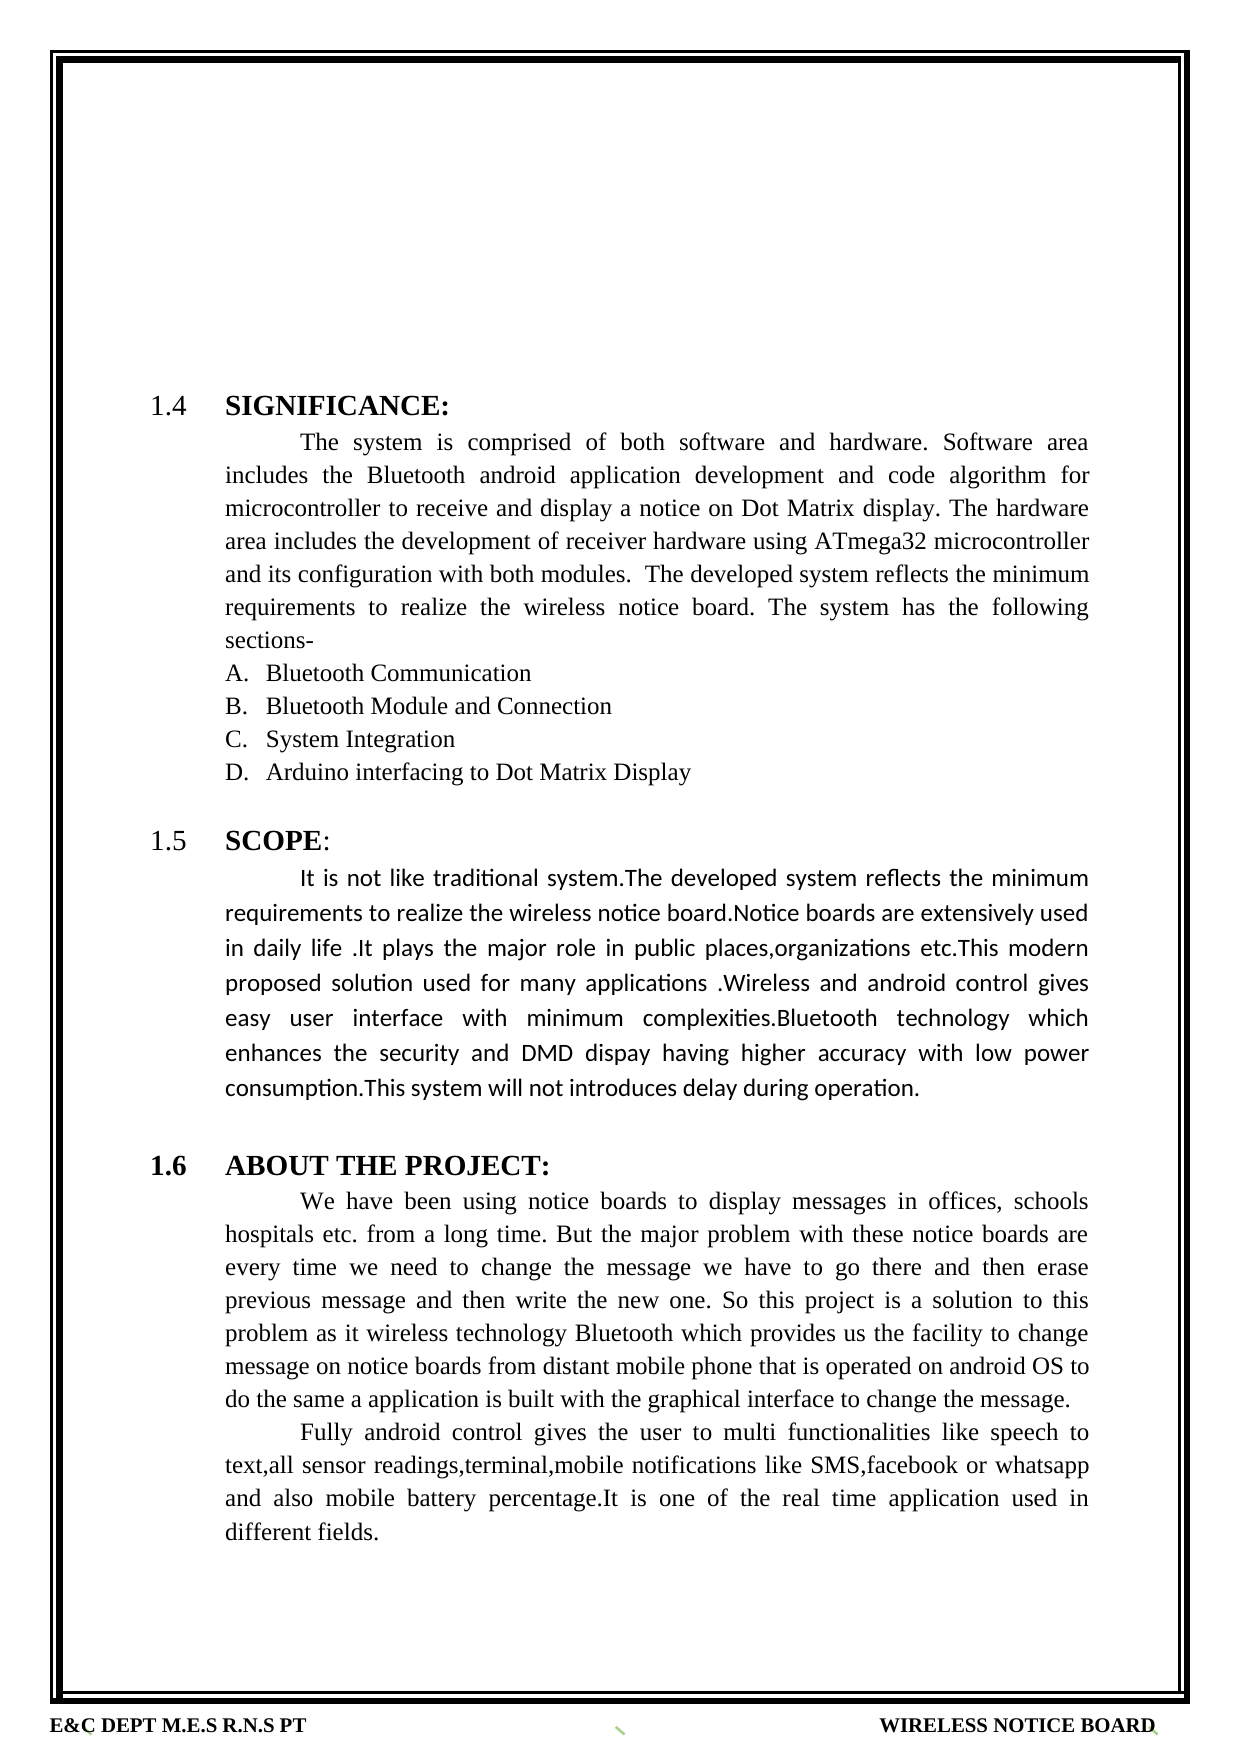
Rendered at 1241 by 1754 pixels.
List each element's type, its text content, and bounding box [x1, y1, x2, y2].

list It is not like traditional system.The developed system reflects the minimum requirements to realize the wireless notice board.Notice boards are extensively used in daily life .It plays the major role in public places,organizations etc.This modern proposed solution used for many applications .Wireless and android control gives easy user interface with minimum complexities.Bluetooth technology which enhances the security and DMD dispay having higher accuracy with low power consumption.This system will not introduces delay during operation. [225, 862, 1090, 1102]
list SIGNIFICANCE: [150, 388, 1090, 422]
list SCOPE: [150, 823, 1090, 857]
list Bluetooth Module and Connection [225, 691, 1090, 720]
list The system is comprised of both software and hardware. Software area includes the Bluetooth android application development and code algorithm for microcontroller to receive and display a notice on Dot Matrix display. The hardware area includes the development of receiver hardware using ATmega32 microcontroller and its configuration with both modules. The developed system reflects the minimum requirements to realize the wireless notice board. The system has the following sections- [225, 427, 1090, 654]
list We have been using notice boards to display messages in offices, schools hospitals etc. from a long time. But the major problem with these notice boards are every time we need to change the message we have to go there and then erase previous message and then write the new one. So this project is a solution to this problem as it wireless technology Bluetooth which provides us the facility to change message on notice boards from distant mobile phone that is operated on android OS to do the same a application is built with the graphical interface to change the message. [225, 1186, 1090, 1413]
list Arduino interfacing to Dot Matrix Display [225, 757, 1090, 786]
list Fully android control gives the user to multi functionalities like speech to text,all sensor readings,terminal,mobile notifications like SMS,facebook or whatsapp and also mobile battery percentage.It is one of the real time application used in different fields. [225, 1417, 1090, 1545]
list System Integration [225, 724, 1090, 753]
list ABOUT THE PROJECT: [150, 1148, 1090, 1181]
list Bluetooth Communication [225, 658, 1090, 687]
